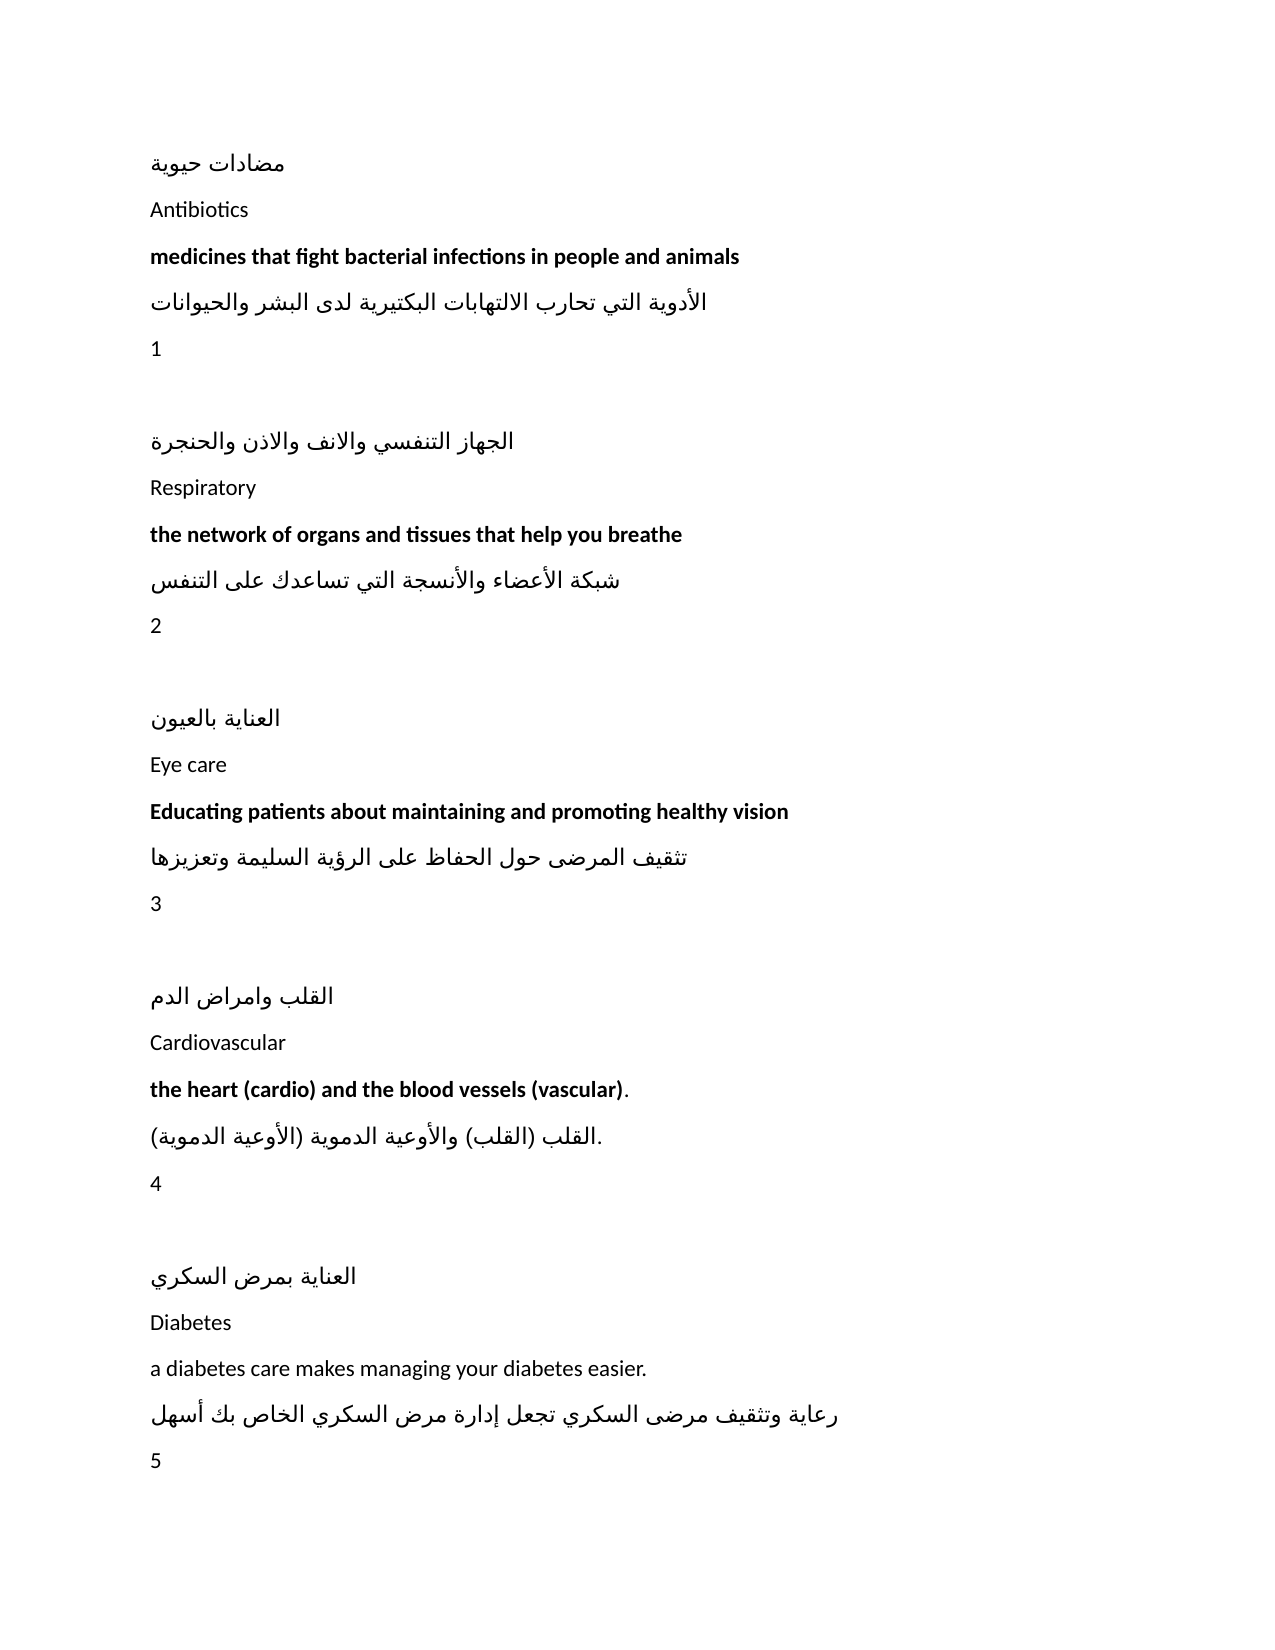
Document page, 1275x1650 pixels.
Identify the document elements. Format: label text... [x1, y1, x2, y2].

text Antibiotics [150, 195, 1125, 223]
text شبكة الأعضاء والأنسجة التي تساعدك على التنفس [150, 567, 1125, 593]
text تثقيف المرضى حول الحفاظ على الرؤية السليمة وتعزيزها [150, 844, 1125, 871]
text 2 [150, 612, 1125, 640]
text الأدوية التي تحارب الالتهابات البكتيرية لدى البشر والحيوانات [150, 289, 1125, 315]
text Respiratory [150, 473, 1125, 501]
text 4 [150, 1169, 1125, 1197]
text 3 [150, 889, 1125, 917]
text the heart (cardio) and the blood vessels (vascular). [150, 1075, 1125, 1103]
text Eye care [150, 751, 1125, 778]
text العناية بالعيون [150, 705, 1125, 732]
text a diabetes care makes managing your diabetes easier. [150, 1354, 1125, 1383]
text القلب (القلب) والأوعية الدموية (الأوعية الدموية). [150, 1122, 1125, 1150]
text 1 [150, 334, 1125, 362]
text Cardiovascular [150, 1028, 1125, 1056]
text العناية بمرض السكري [150, 1263, 1125, 1289]
text Educating patients about maintaining and promoting healthy vision [150, 797, 1125, 825]
text medicines that fight bacterial infections in people and animals [150, 242, 1125, 270]
text مضادات حيوية [150, 150, 1125, 176]
text القلب وامراض الدم [150, 983, 1125, 1009]
text رعاية وتثقيف مرضى السكري تجعل إدارة مرض السكري الخاص بك أسهل [150, 1401, 1125, 1428]
text Diabetes [150, 1308, 1125, 1336]
text الجهاز التنفسي والانف والاذن والحنجرة [150, 428, 1125, 454]
text 5 [150, 1447, 1125, 1474]
text the network of organs and tissues that help you breathe [150, 520, 1125, 548]
